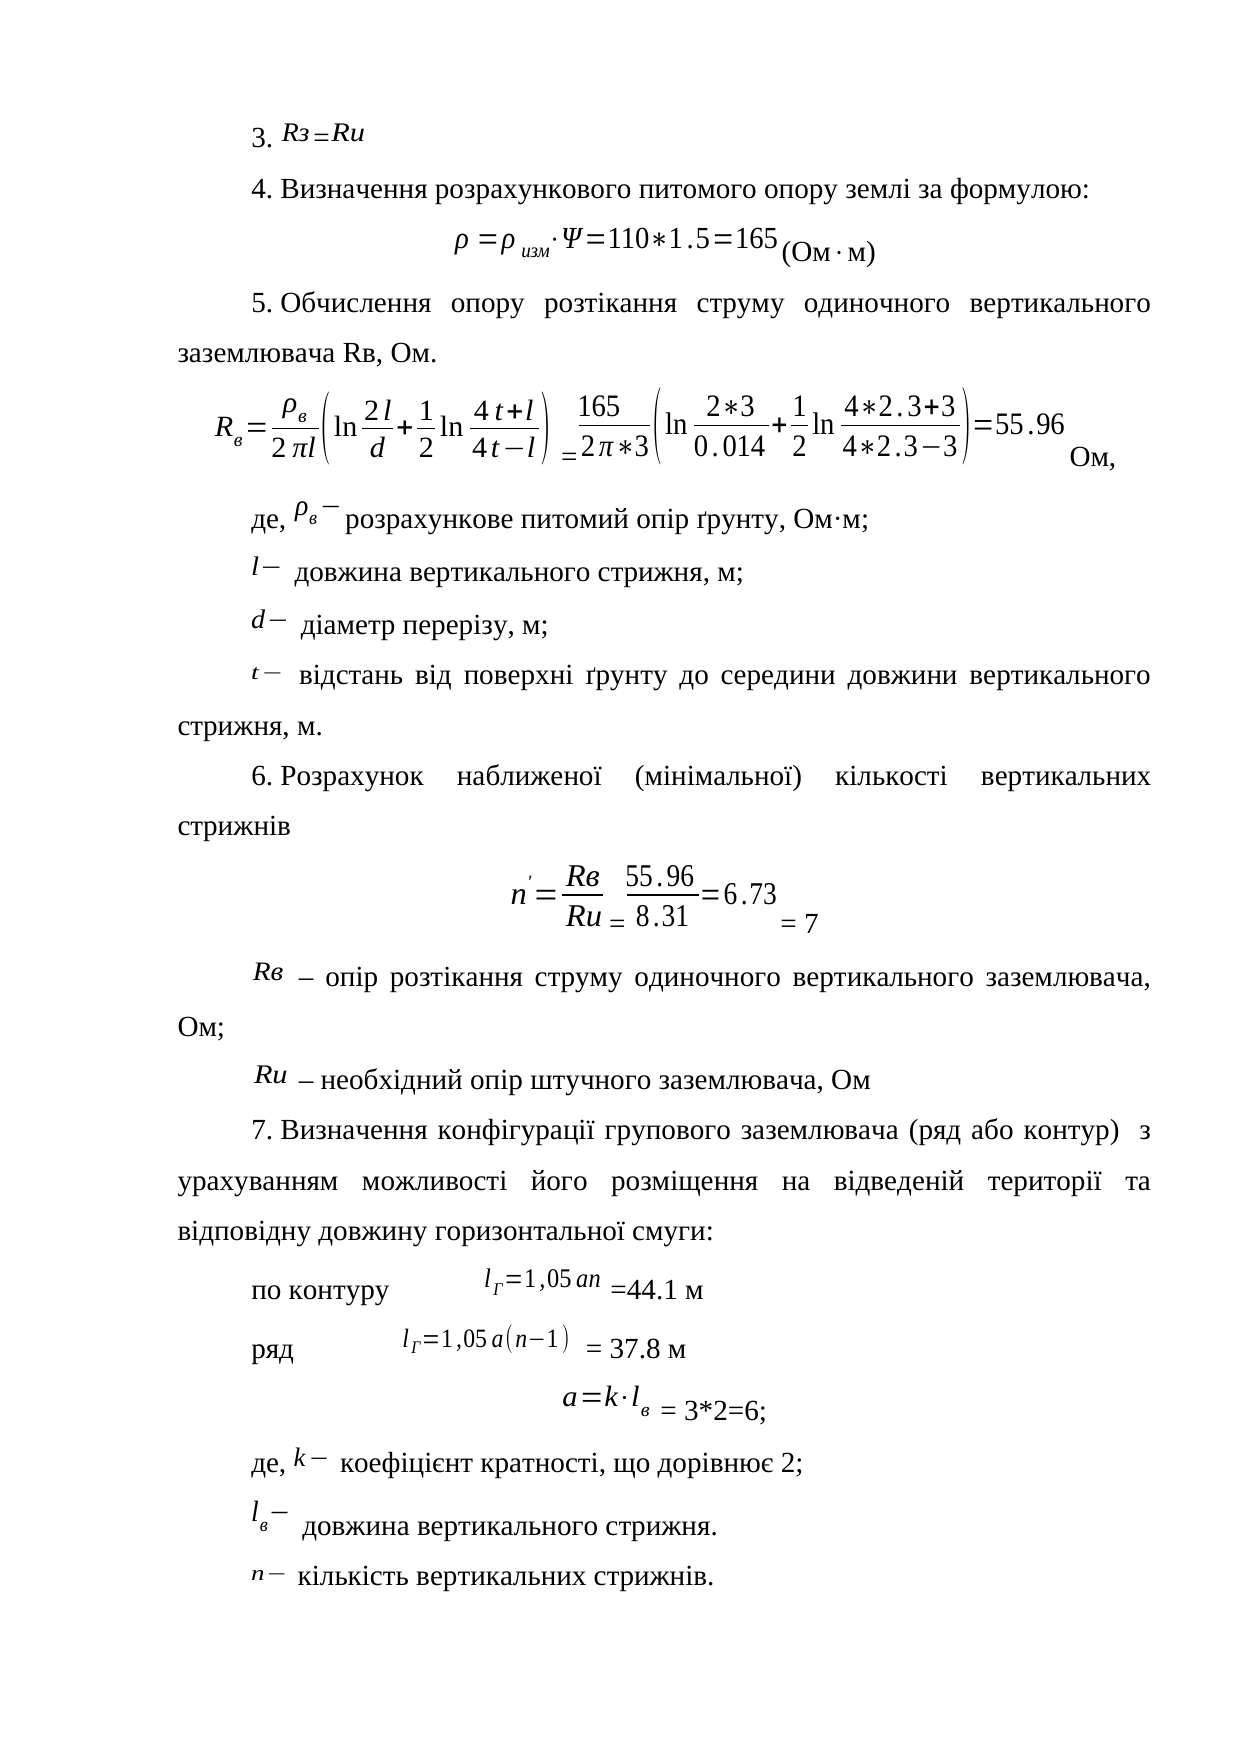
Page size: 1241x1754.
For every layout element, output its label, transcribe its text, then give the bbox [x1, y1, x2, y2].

list = [177, 118, 1152, 154]
list – необхідний опір штучного заземлювача, Ом [177, 1059, 1152, 1096]
list по контуру =44.1 м [177, 1263, 1152, 1305]
text = 3*2=6; [177, 1381, 1152, 1426]
list (Омм) [177, 221, 1152, 268]
list Обчислення опору розтікання струму одиночного вертикального заземлювача Rв, Ом. [177, 285, 1152, 369]
list == 7 [177, 858, 1152, 940]
text де, коефіцієнт кратності, що дорівнює 2; [177, 1443, 1152, 1479]
text довжина вертикального стрижня. [177, 1496, 1152, 1541]
list Визначення розрахункового питомого опору землі за формулою: [177, 171, 1152, 204]
list де, розрахункове питомий опір ґрунту, Ом·м; [177, 490, 1152, 535]
list Розрахунок наближеної (мінімальної) кількості вертикальних стрижнів [177, 758, 1152, 842]
list Визначення конфігурації групового заземлювача (ряд або контур) з урахуванням можливості його розміщення на відведеній території та відповідну довжину горизонтальної смуги: [177, 1112, 1152, 1246]
list =Ом, [177, 386, 1152, 473]
text – опір розтікання струму одиночного вертикального заземлювача, Ом; [177, 957, 1152, 1043]
text кількість вертикальних стрижнів. [177, 1558, 1152, 1592]
text ряд = 37.8 м [177, 1322, 1152, 1364]
list довжина вертикального стрижня, м; [177, 552, 1152, 588]
list відстань від поверхні ґрунту до середини довжини вертикального стрижня, м. [177, 657, 1152, 741]
list діаметр перерізу, м; [177, 604, 1152, 641]
